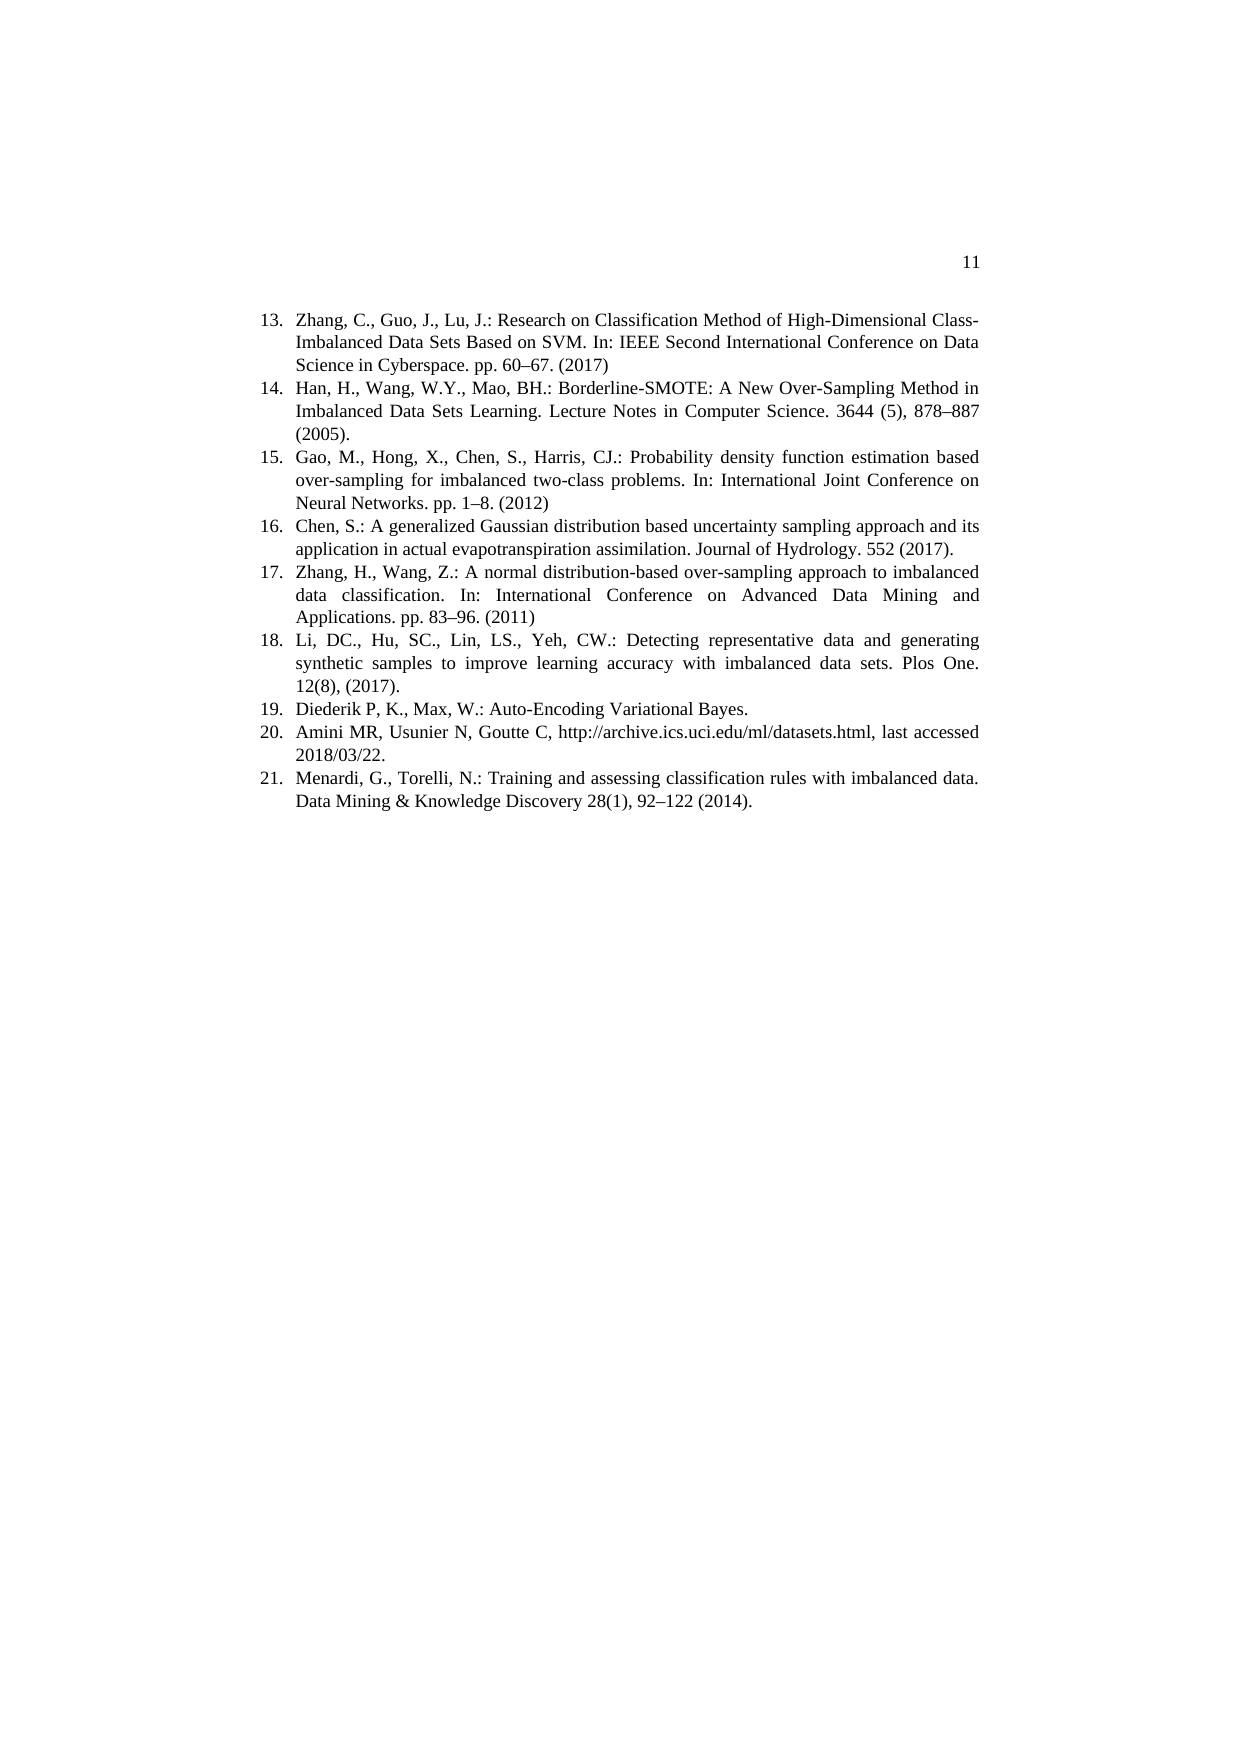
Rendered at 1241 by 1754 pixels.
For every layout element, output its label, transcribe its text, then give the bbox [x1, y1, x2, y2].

text Zhang, H., Wang, Z.: A normal distribution-based over-sampling approach to imbalanced data classification. In: International Conference on Advanced Data Mining and Applications. pp. 83–96. (2011) [283, 559, 980, 628]
text Zhang, C., Guo, J., Lu, J.: Research on Classification Method of High-Dimensional Class-Imbalanced Data Sets Based on SVM. In: IEEE Second International Conference on Data Science in Cyberspace. pp. 60–67. (2017) [283, 307, 980, 376]
text Gao, M., Hong, X., Chen, S., Harris, CJ.: Probability density function estimation based over-sampling for imbalanced two-class problems. In: International Joint Conference on Neural Networks. pp. 1–8. (2012) [283, 444, 980, 513]
text Diederik P, K., Max, W.: Auto-Encoding Variational Bayes. [283, 697, 980, 719]
text Menardi, G., Torelli, N.: Training and assessing classification rules with imbalanced data. Data Mining & Knowledge Discovery 28(1), 92–122 (2014). [283, 765, 980, 811]
text Han, H., Wang, W.Y., Mao, BH.: Borderline-SMOTE: A New Over-Sampling Method in Imbalanced Data Sets Learning. Lecture Notes in Computer Science. 3644 (5), 878–887 (2005). [283, 376, 980, 444]
text Amini MR, Usunier N, Goutte C, http://archive.ics.uci.edu/ml/datasets.html, last accessed 2018/03/22. [283, 719, 980, 765]
text Chen, S.: A generalized Gaussian distribution based uncertainty sampling approach and its application in actual evapotranspiration assimilation. Journal of Hydrology. 552 (2017). [283, 513, 980, 559]
text Li, DC., Hu, SC., Lin, LS., Yeh, CW.: Detecting representative data and generating synthetic samples to improve learning accuracy with imbalanced data sets. Plos One. 12(8), (2017). [283, 628, 980, 697]
